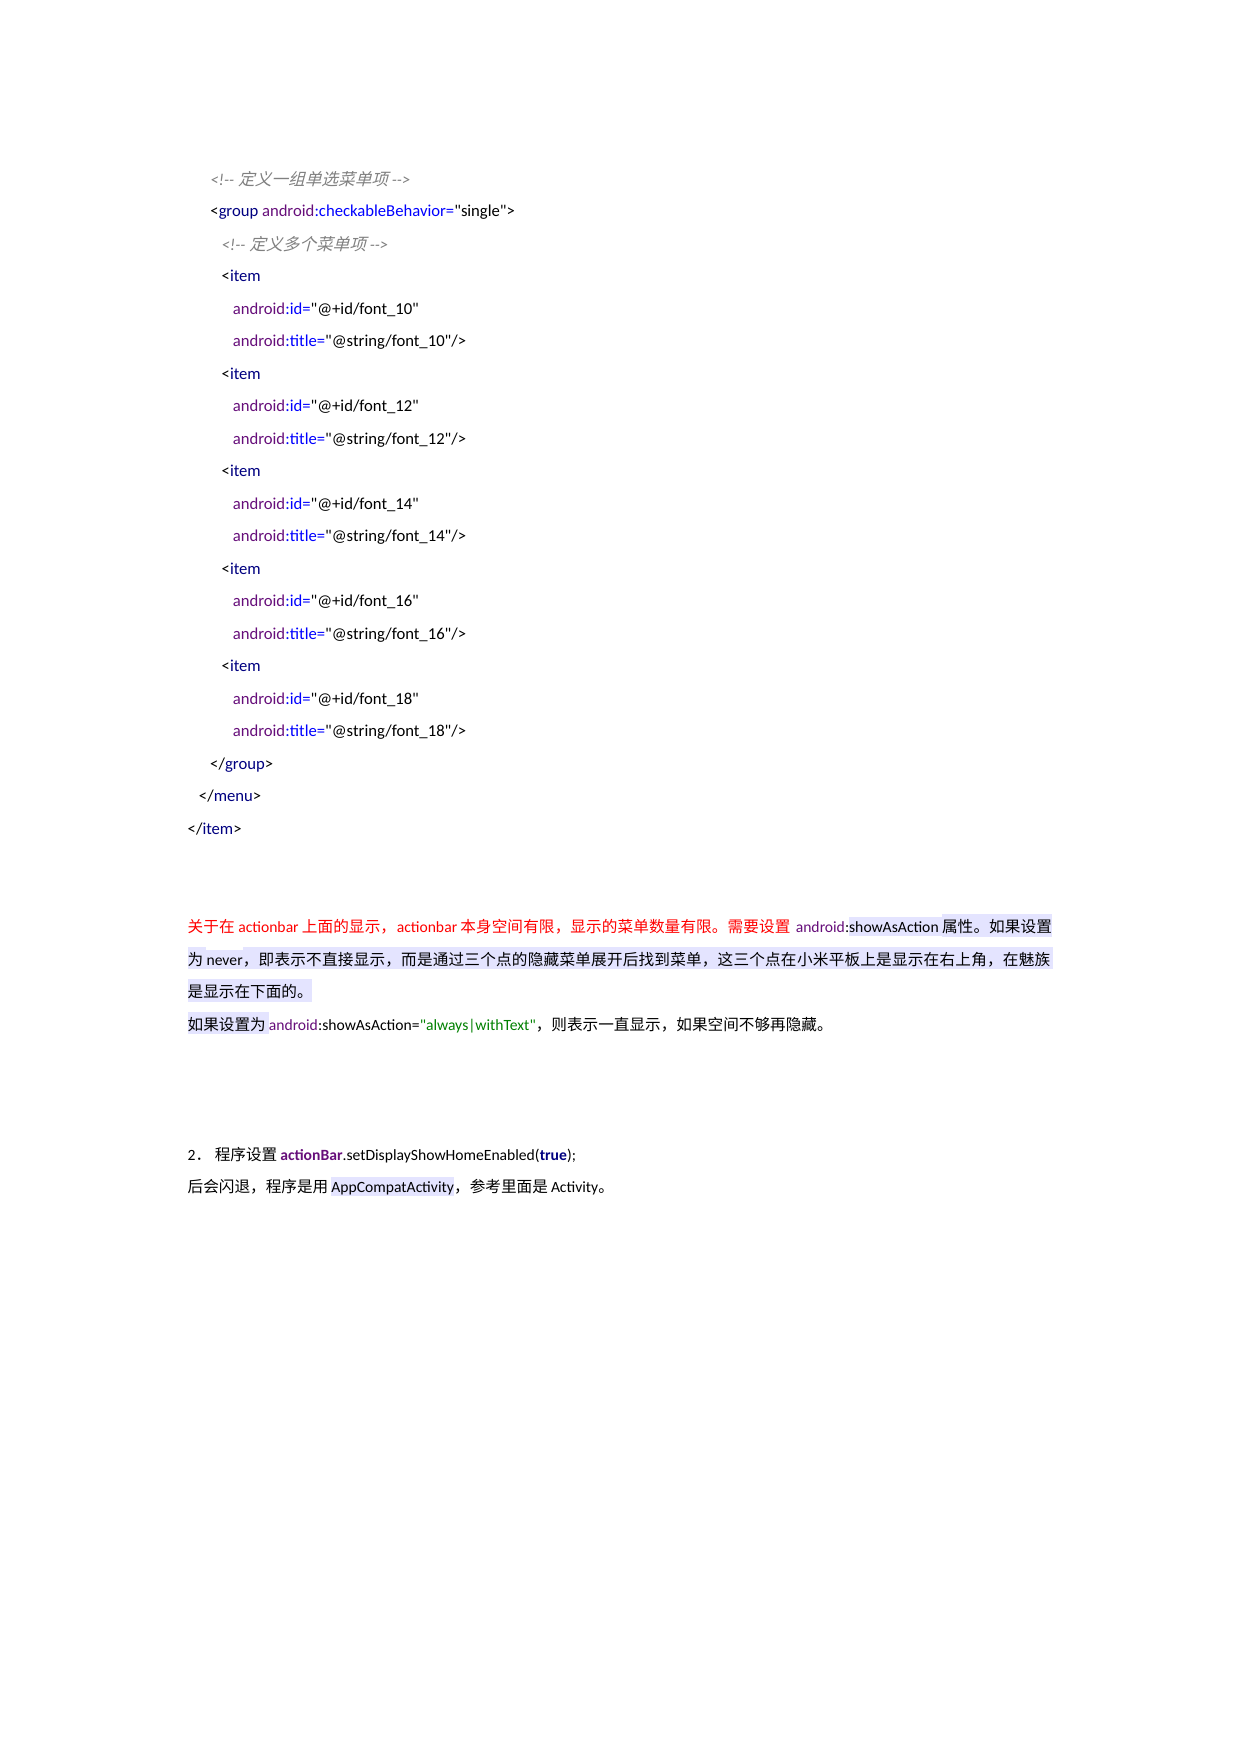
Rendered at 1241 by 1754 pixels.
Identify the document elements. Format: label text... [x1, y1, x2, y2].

text 如果设置为android:showAsAction="always|withText"，则表示一直显示，如果空间不够再隐藏。 [187, 1007, 1053, 1039]
text 关于在actionbar上面的显示，actionbar本身空间有限，显示的菜单数量有限。需要设置android:showAsAction属性。如果设置为never，即表示不直接显示，而是通过三个点的隐藏菜单展开后找到菜单，这三个点在小米平板上是显示在右上角，在魅族是显示在下面的。 [187, 909, 1053, 1007]
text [187, 162, 1053, 844]
text 后会闪退，程序是用AppCompatActivity，参考里面是Activity。 [187, 1169, 1053, 1202]
text 2． 程序设置actionBar.setDisplayShowHomeEnabled(true); [187, 1137, 1053, 1169]
